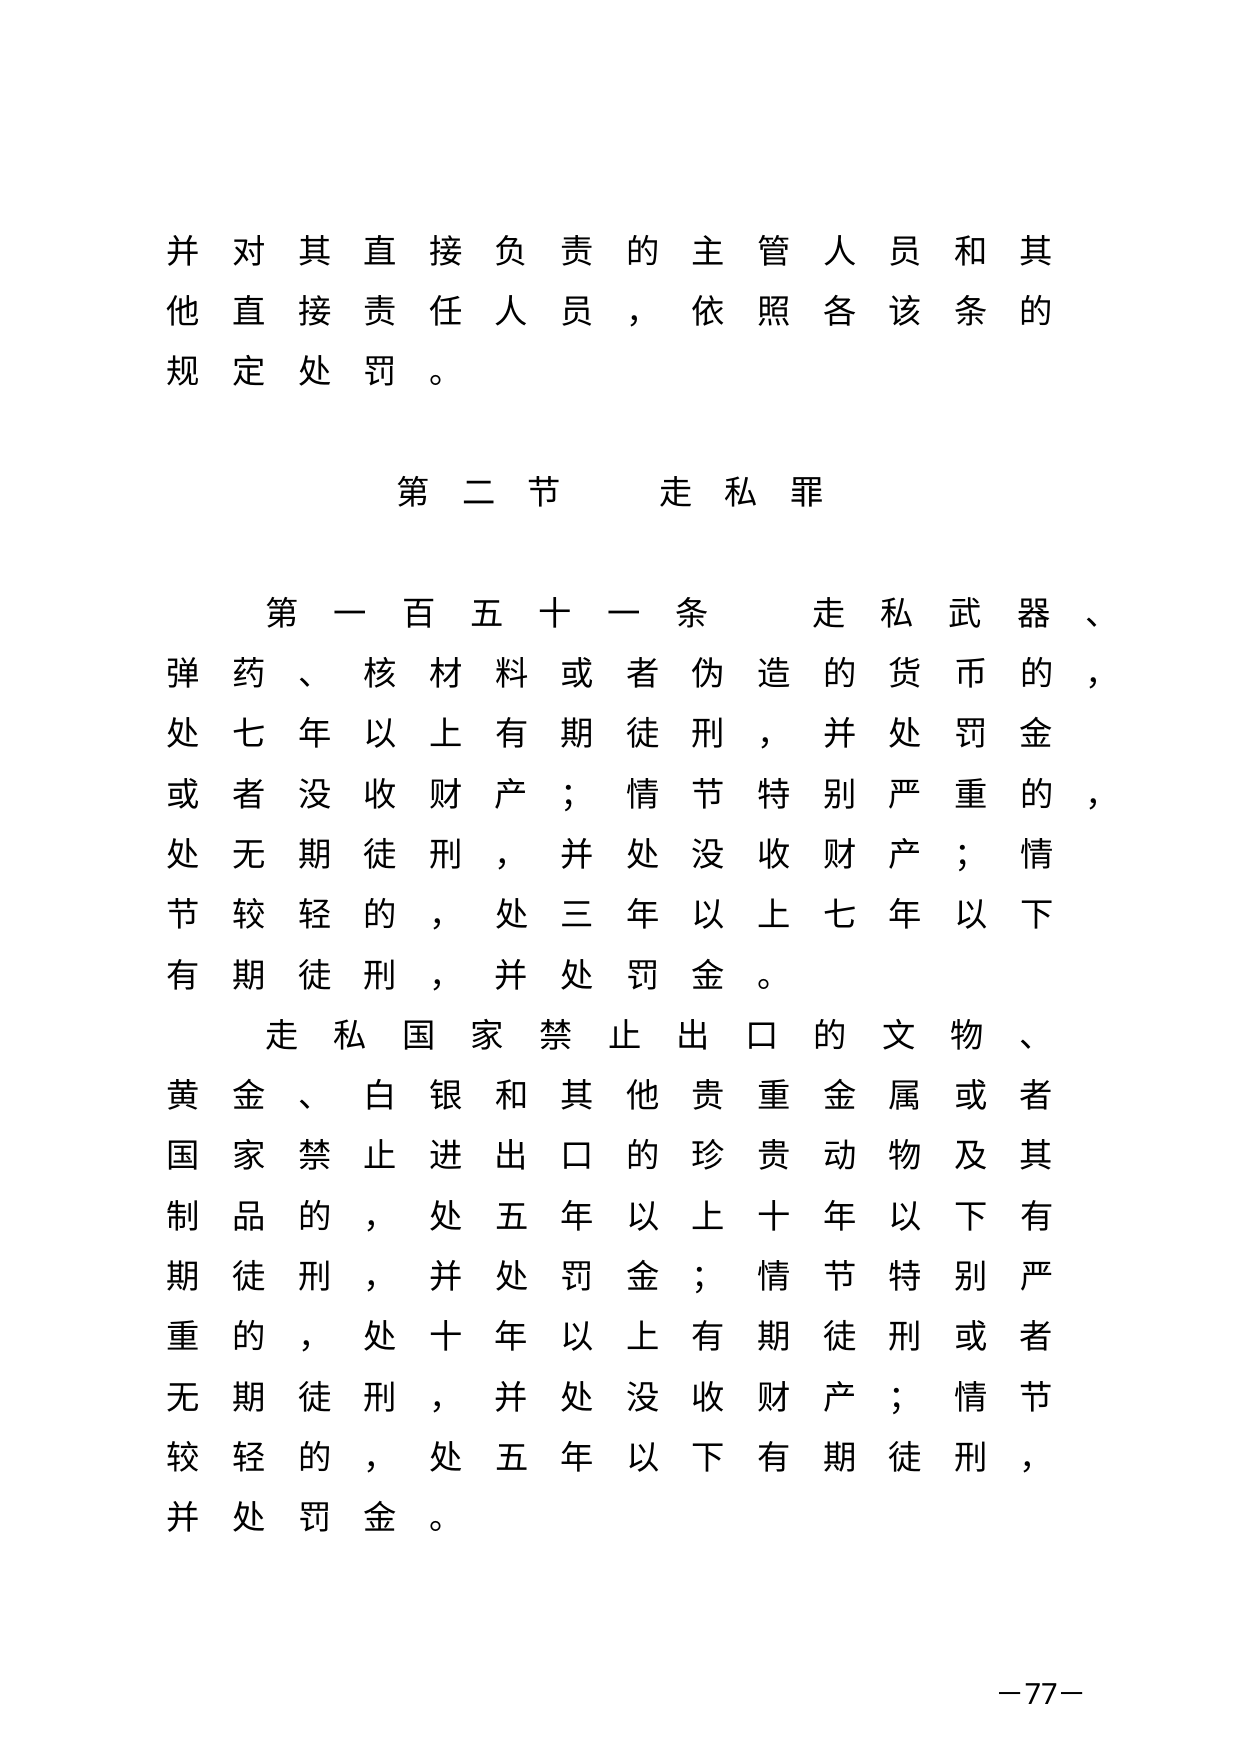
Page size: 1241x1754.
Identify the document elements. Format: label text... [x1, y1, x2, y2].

text 走私国家禁止出口的文物、黄金、白银和其他贵重金属或者国家禁止进出口的珍贵动物及其制品的，处五年以上十年以下有期徒刑，并处罚金；情节特别严重的，处十年以上有期徒刑或者无期徒刑，并处没收财产；情节较轻的，处五年以下有期徒刑，并处罚金。 [167, 1003, 1085, 1545]
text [167, 218, 1085, 399]
text 第一百五十一条 走私武器、弹药、核材料或者伪造的货币的，处七年以上有期徒刑，并处罚金或者没收财产；情节特别严重的，处无期徒刑，并处没收财产；情节较轻的，处三年以上七年以下有期徒刑，并处罚金。 [167, 580, 1085, 1003]
text 第二节 走私罪 [167, 460, 1085, 520]
